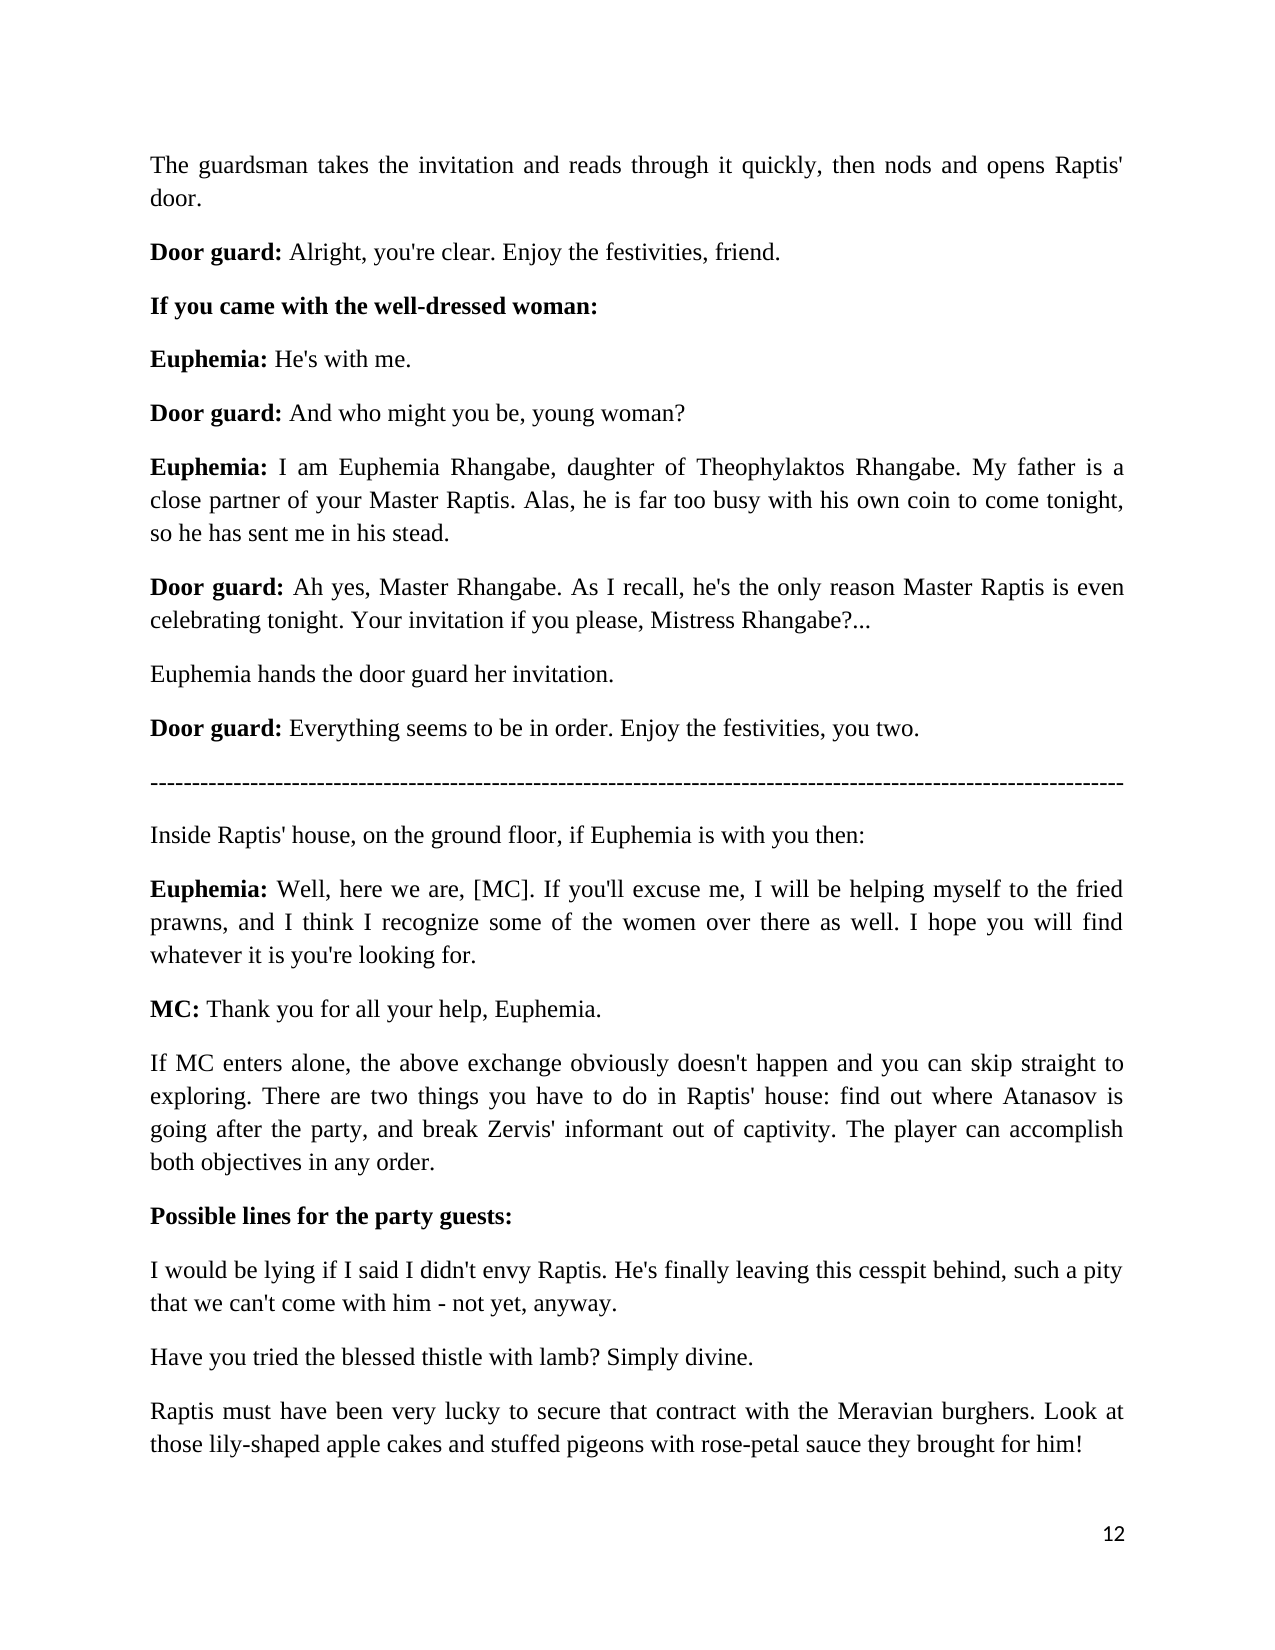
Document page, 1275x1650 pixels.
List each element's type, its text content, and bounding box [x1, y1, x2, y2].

text Door guard: Alright, you're clear. Enjoy the festivities, friend. [150, 237, 1125, 266]
text Possible lines for the party guests: [150, 1201, 1125, 1230]
text Euphemia: Well, here we are, [MC]. If you'll excuse me, I will be helping myself to the fried prawns, and I think I recognize some of the women over there as well. I hope you will find whatever it is you're looking for. [150, 874, 1125, 969]
text Euphemia: He's with me. [150, 344, 1125, 373]
text --------------------------------------------------------------------------------------------------------------------- [150, 767, 1125, 796]
text Door guard: Ah yes, Master Rhangabe. As I recall, he's the only reason Master Raptis is even celebrating tonight. Your invitation if you please, Mistress Rhangabe?... [150, 572, 1125, 634]
text Inside Raptis' house, on the ground floor, if Euphemia is with you then: [150, 821, 1125, 849]
text I would be lying if I said I didn't envy Raptis. He's finally leaving this cesspit behind, such a pity that we can't come with him - not yet, anyway. [150, 1255, 1125, 1317]
text Have you tried the blessed thistle with lamb? Simply divine. [150, 1342, 1125, 1371]
text Euphemia hands the door guard her invitation. [150, 659, 1125, 688]
text Euphemia: I am Euphemia Rhangabe, daughter of Theophylaktos Rhangabe. My father is a close partner of your Master Raptis. Alas, he is far too busy with his own coin to come tonight, so he has sent me in his stead. [150, 452, 1125, 547]
text If MC enters alone, the above exchange obviously doesn't happen and you can skip straight to exploring. There are two things you have to do in Raptis' house: find out where Atanasov is going after the party, and break Zervis' informant out of captivity. The player can accomplish both objectives in any order. [150, 1048, 1125, 1176]
text Door guard: Everything seems to be in order. Enjoy the festivities, you two. [150, 713, 1125, 742]
text Door guard: And who might you be, young woman? [150, 398, 1125, 427]
text If you came with the well-dressed woman: [150, 291, 1125, 319]
text The guardsman takes the invitation and reads through it quickly, then nods and opens Raptis' door. [150, 150, 1125, 212]
text MC: Thank you for all your help, Euphemia. [150, 994, 1125, 1023]
